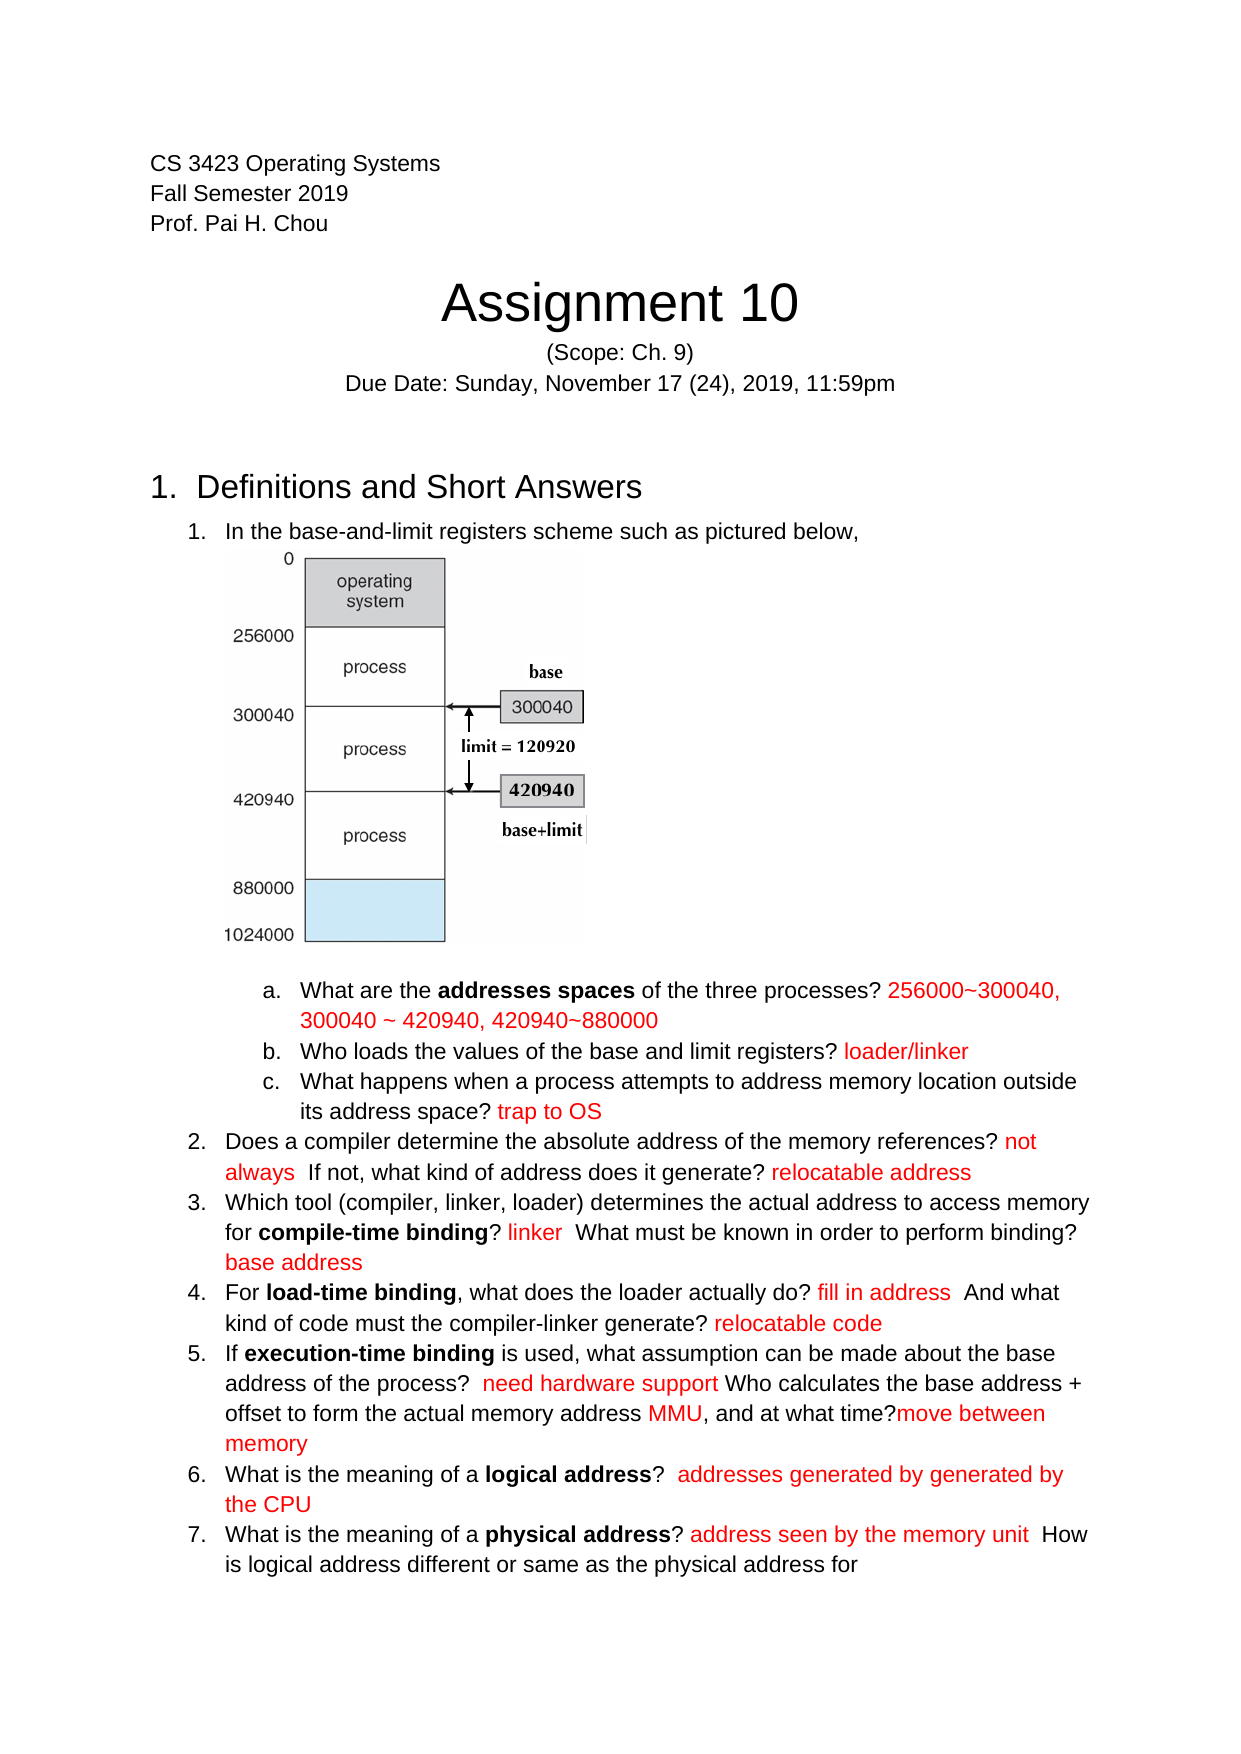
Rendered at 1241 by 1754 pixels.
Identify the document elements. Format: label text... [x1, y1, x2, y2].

list What are the addresses spaces of the three processes? 256000~300040, 300040 ~ 420940, 420940~880000 [262, 977, 1090, 1034]
text Due Date: Sunday, November 17 (24), 2019, 11:59pm [150, 369, 1090, 396]
list What is the meaning of a physical address? address seen by the memory unit How is logical address different or same as the physical address for [187, 1521, 1090, 1578]
list What is the meaning of a logical address? addresses generated by generated by the CPU [187, 1461, 1090, 1517]
picture [225, 548, 587, 944]
list For load-time binding, what does the loader actually do? fill in address And what kind of code must the compiler-linker generate? relocatable code [187, 1279, 1090, 1336]
list Does a compiler determine the absolute address of the memory references? not always If not, what kind of address does it generate? relocatable address [187, 1128, 1090, 1185]
text (Scope: Ch. 9) [150, 339, 1090, 366]
title Assignment 10 [150, 271, 1090, 333]
list Who loads the values of the base and limit registers? loader/linker [262, 1038, 1090, 1064]
text CS 3423 Operating Systems [150, 150, 1090, 176]
text Prof. Pai H. Chou [150, 210, 1090, 237]
text Fall Semester 2019 [150, 180, 1090, 207]
list Which tool (compiler, linker, loader) determines the actual address to access memory for compile-time binding? linker What must be known in order to perform binding? base address [187, 1189, 1090, 1276]
subtitle 1. Definitions and Short Answers [150, 467, 1090, 506]
list If execution-time binding is used, what assumption can be made about the base address of the process? need hardware support Who calculates the base address + offset to form the actual memory address MMU, and at what time?move between memory [187, 1340, 1090, 1457]
list What happens when a process attempts to address memory location outside its address space? trap to OS [262, 1068, 1090, 1124]
